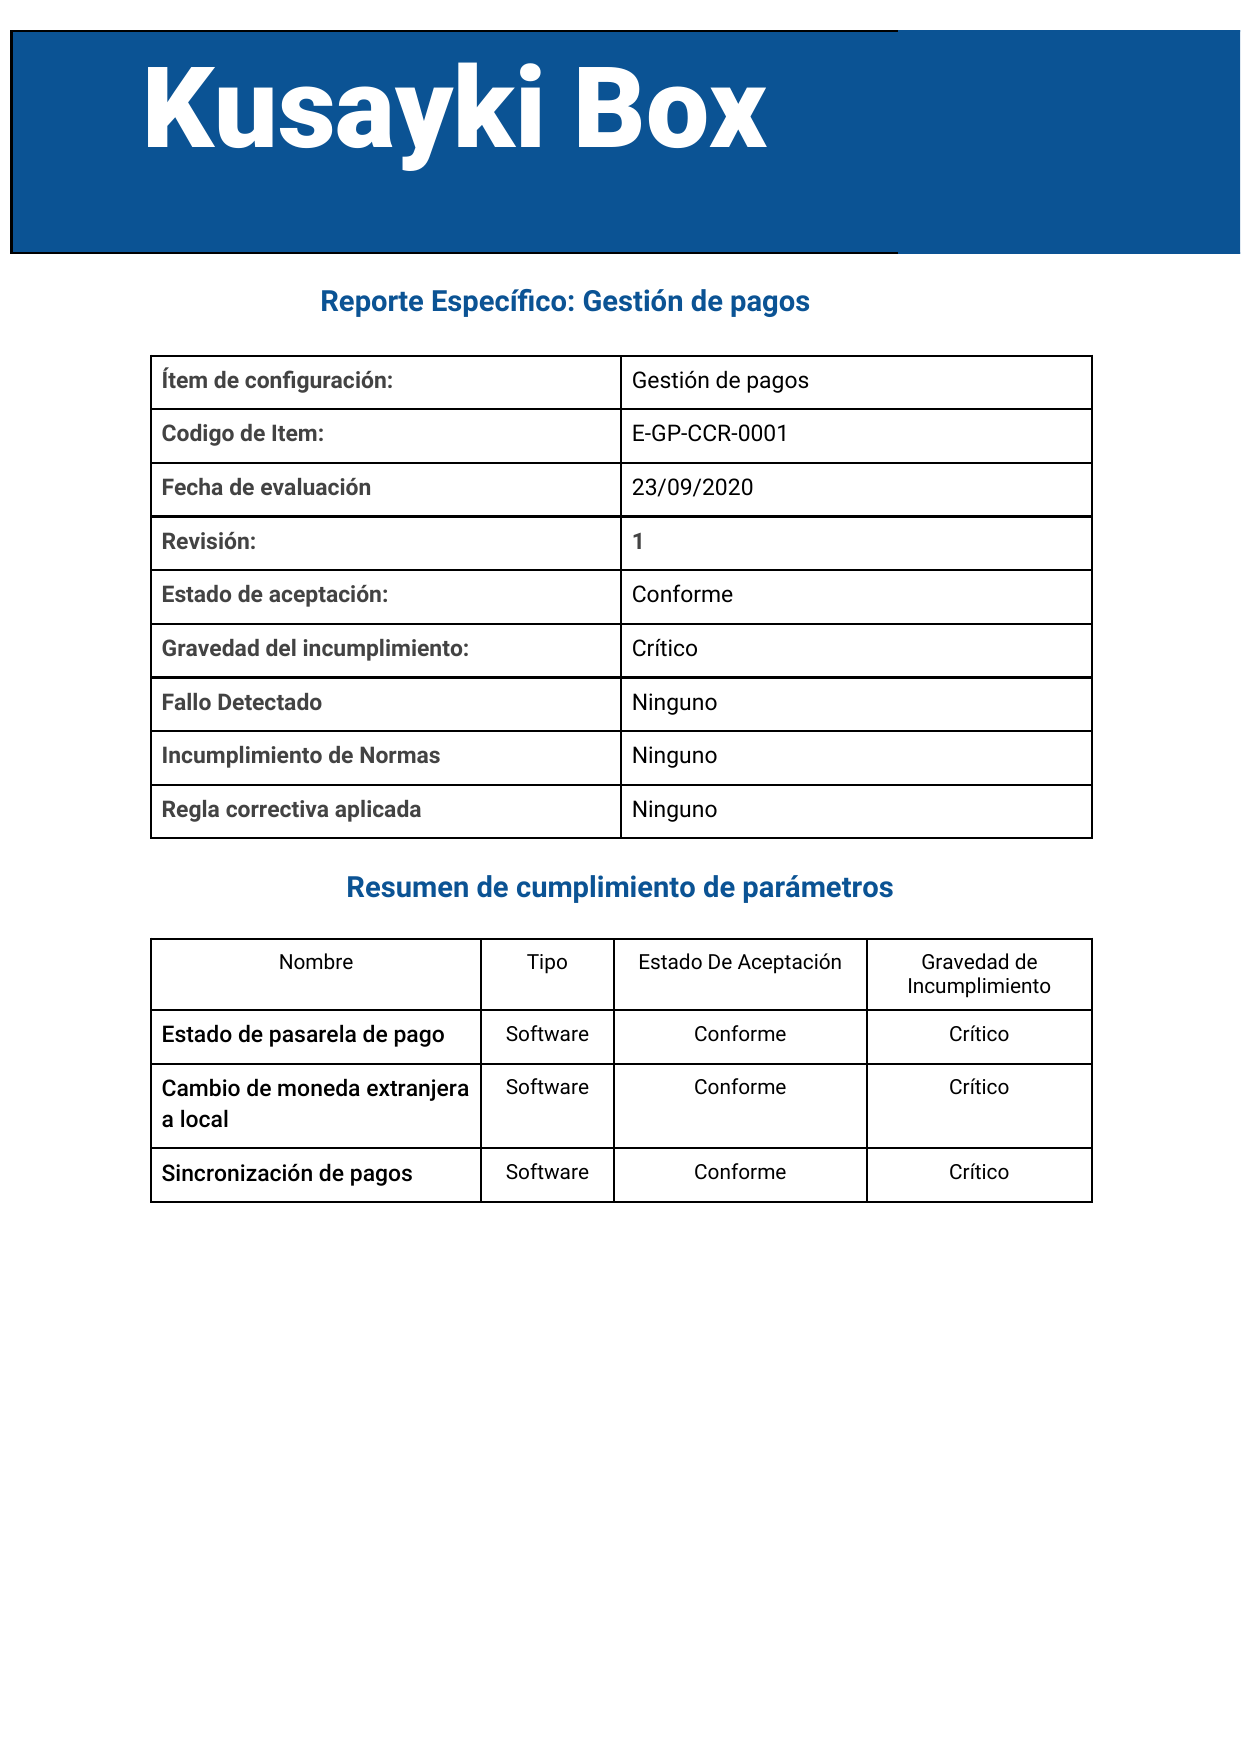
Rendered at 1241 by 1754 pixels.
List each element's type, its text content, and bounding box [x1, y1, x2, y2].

table_cell Gravedad del incumplimiento: [152, 625, 620, 676]
table_cell Crítico [622, 625, 1091, 676]
table_cell Cambio de moneda extranjera a local [152, 1065, 480, 1147]
table_cell Software [482, 1011, 613, 1063]
text Reporte Específico: Gestión de pagos [150, 284, 1090, 318]
text Resumen de cumplimiento de parámetros [150, 870, 1090, 904]
table_cell Ninguno [622, 786, 1091, 837]
table_header Tipo [482, 940, 613, 1009]
table_header Nombre [152, 940, 480, 1009]
table_cell Conforme [615, 1149, 866, 1201]
table_cell Fallo Detectado [152, 679, 620, 730]
table_cell Regla correctiva aplicada [152, 786, 620, 837]
table_cell Estado de pasarela de pago [152, 1011, 480, 1063]
table_header Gravedad de Incumplimiento [868, 940, 1091, 1009]
table_cell Ninguno [622, 732, 1091, 784]
table_header Ítem de configuración: [152, 357, 620, 408]
table_cell 1 [622, 518, 1091, 569]
table_header Gestión de pagos [622, 357, 1091, 408]
table_cell Revisión: [152, 518, 620, 569]
table_cell Incumplimiento de Normas [152, 732, 620, 784]
table_cell Estado de aceptación: [152, 571, 620, 623]
table_cell 23/09/2020 [622, 464, 1091, 515]
table_cell Fecha de evaluación [152, 464, 620, 515]
table_cell Ninguno [622, 679, 1091, 730]
table_cell Crítico [868, 1149, 1091, 1201]
table_cell Sincronización de pagos [152, 1149, 480, 1201]
table_header Estado De Aceptación [615, 940, 866, 1009]
table_cell Crítico [868, 1065, 1091, 1147]
table_cell Conforme [615, 1011, 866, 1063]
table_cell Codigo de Item: [152, 410, 620, 462]
table_cell Conforme [615, 1065, 866, 1147]
table_cell Software [482, 1149, 613, 1201]
table_cell Conforme [622, 571, 1091, 623]
table_cell Software [482, 1065, 613, 1147]
table_cell Crítico [868, 1011, 1091, 1063]
table_cell E-GP-CCR-0001 [622, 410, 1091, 462]
